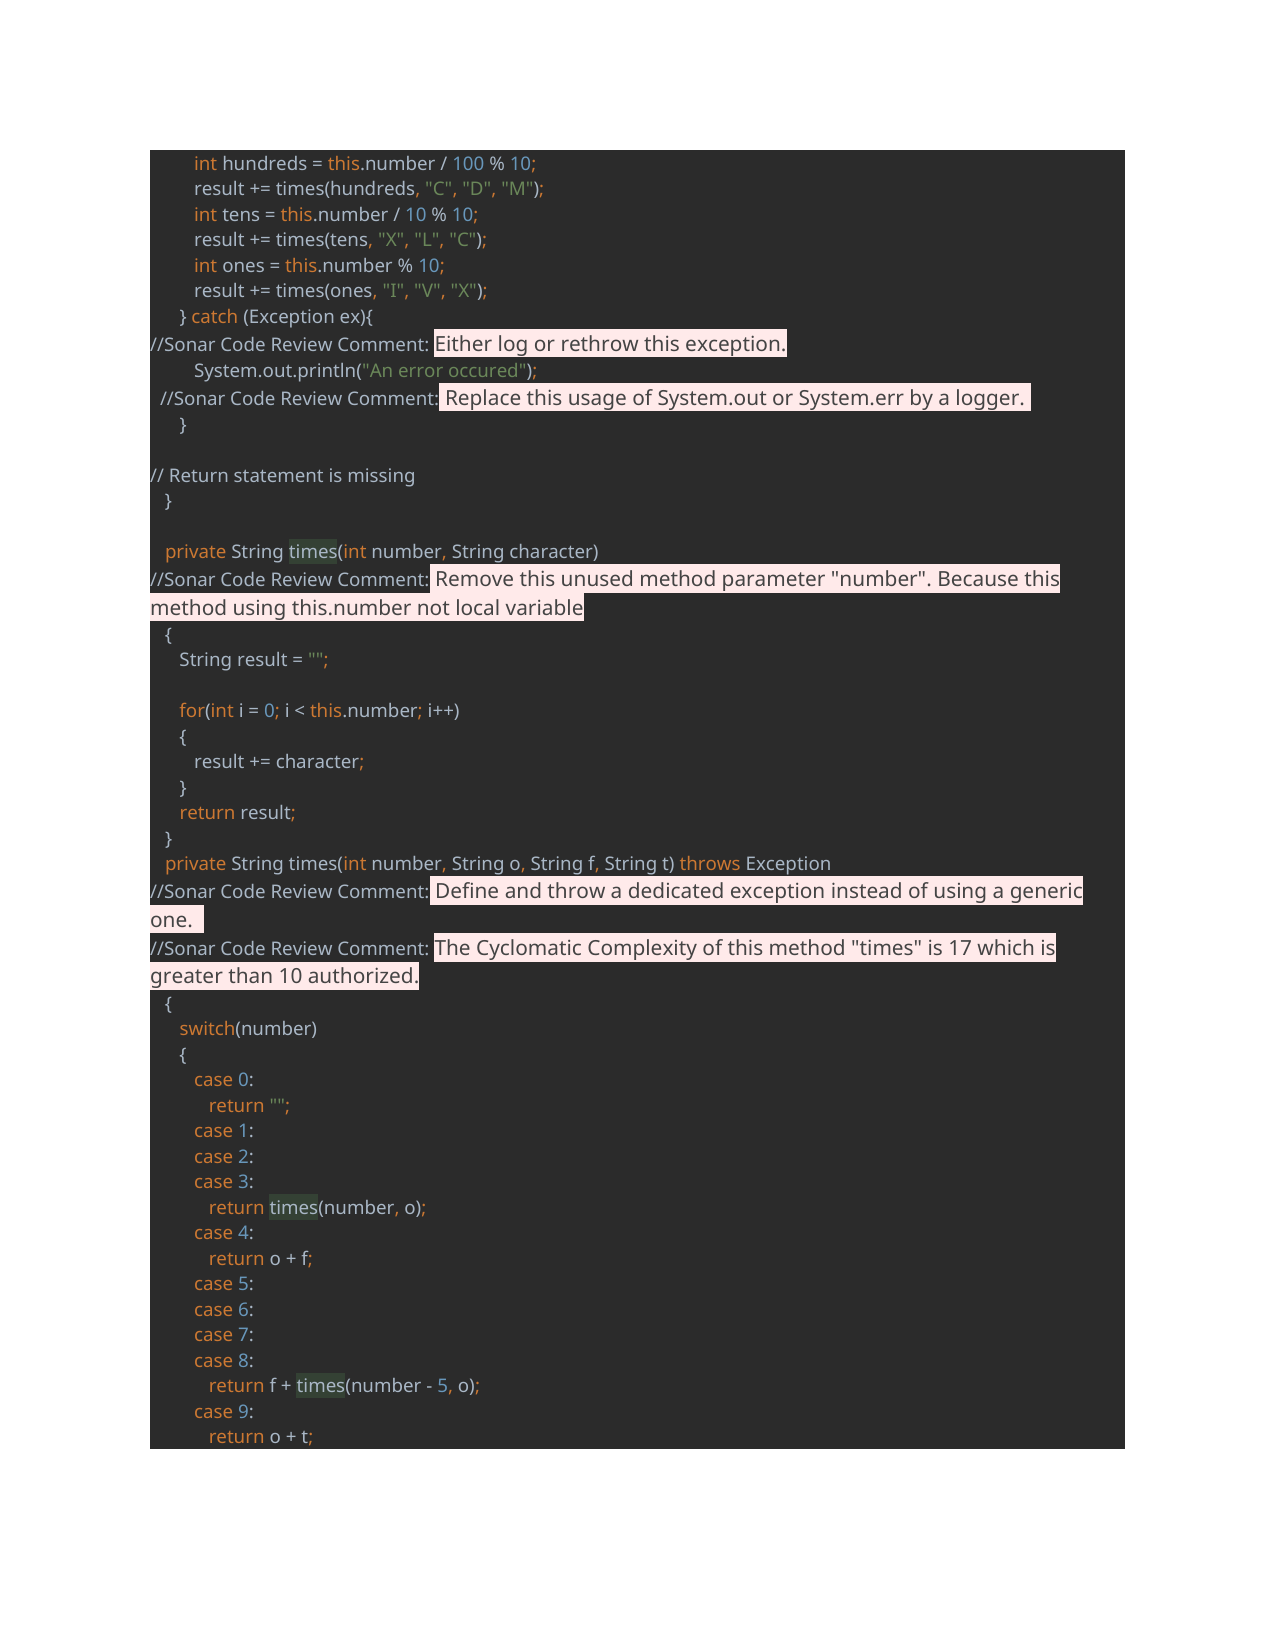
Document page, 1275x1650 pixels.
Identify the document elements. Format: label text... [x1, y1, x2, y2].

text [150, 933, 1125, 1449]
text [150, 150, 1125, 329]
text //Sonar Code Review Comment: Remove this unused method parameter "number". Because this method using this.number not local variable { String result = ""; for(int i = 0; i < this.number; i++) { result += character; } return result; } private String times(int number, String o, String f, String t) throws Exception [150, 564, 1125, 876]
text //Sonar Code Review Comment: Either log or rethrow this exception. System.out.println("An error occured"); [150, 329, 1125, 383]
text //Sonar Code Review Comment: Define and throw a dedicated exception instead of using a generic one. [150, 876, 1125, 933]
text //Sonar Code Review Comment: Replace this usage of System.out or System.err by a logger. } [150, 383, 1125, 437]
text // Return statement is missing } private String times(int number, String character) [150, 462, 1125, 564]
